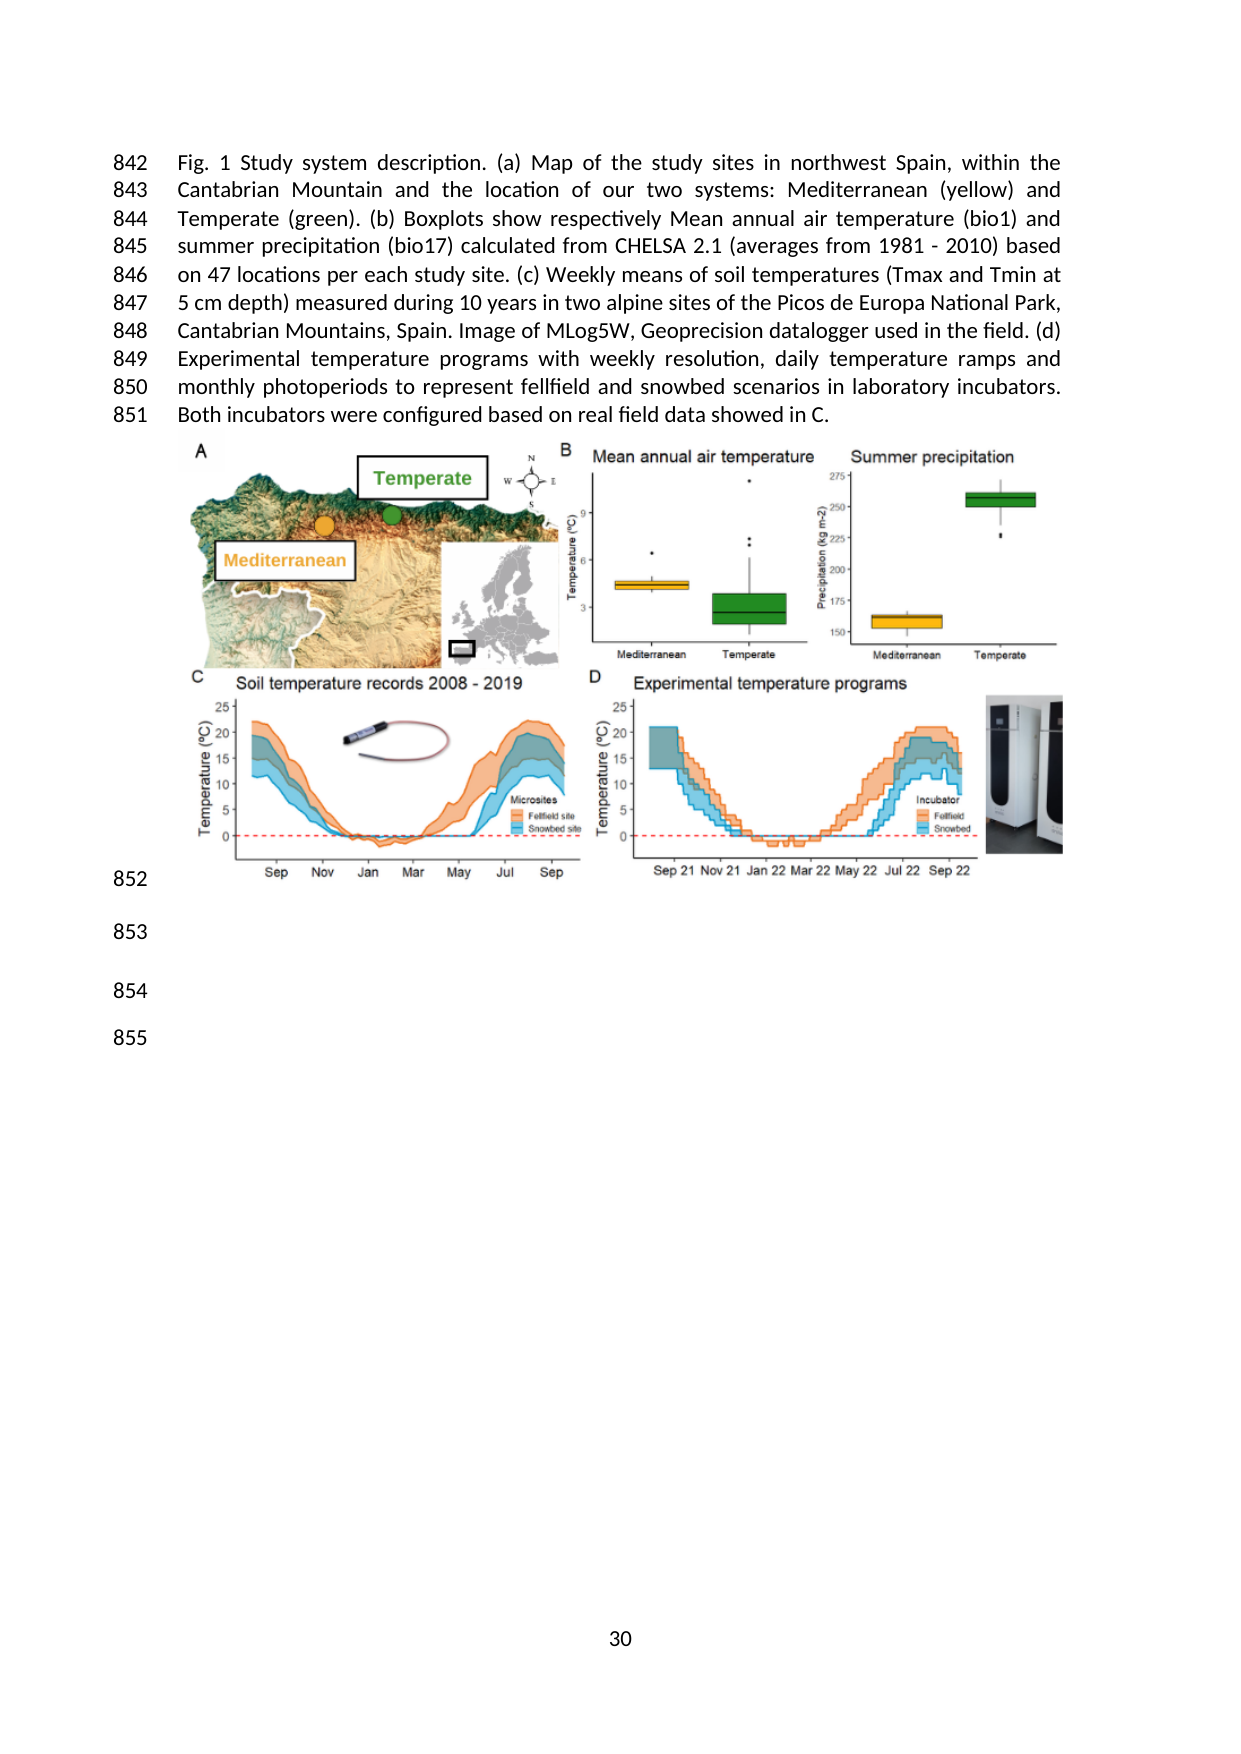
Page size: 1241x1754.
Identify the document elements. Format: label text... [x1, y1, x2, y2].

picture [177, 427, 1063, 887]
text Fig. 1 Study system description. (a) Map of the study sites in northwest Spain, within the Cantabrian Mountain and the location of our two systems: Mediterranean (yellow) and Temperate (green). (b) Boxplots show respectively Mean annual air temperature (bio1) and summer precipitation (bio17) calculated from CHELSA 2.1 (averages from 1981 - 2010) based on 47 locations per each study site. (c) Weekly means of soil temperatures (Tmax and Tmin at 5 cm depth) measured during 10 years in two alpine sites of the Picos de Europa National Park, Cantabrian Mountains, Spain. Image of MLog5W, Geoprecision datalogger used in the field. (d) Experimental temperature programs with weekly resolution, daily temperature ramps and monthly photoperiods to represent fellfield and snowbed scenarios in laboratory incubators. Both incubators were configured based on real field data showed in C. [177, 148, 1063, 427]
